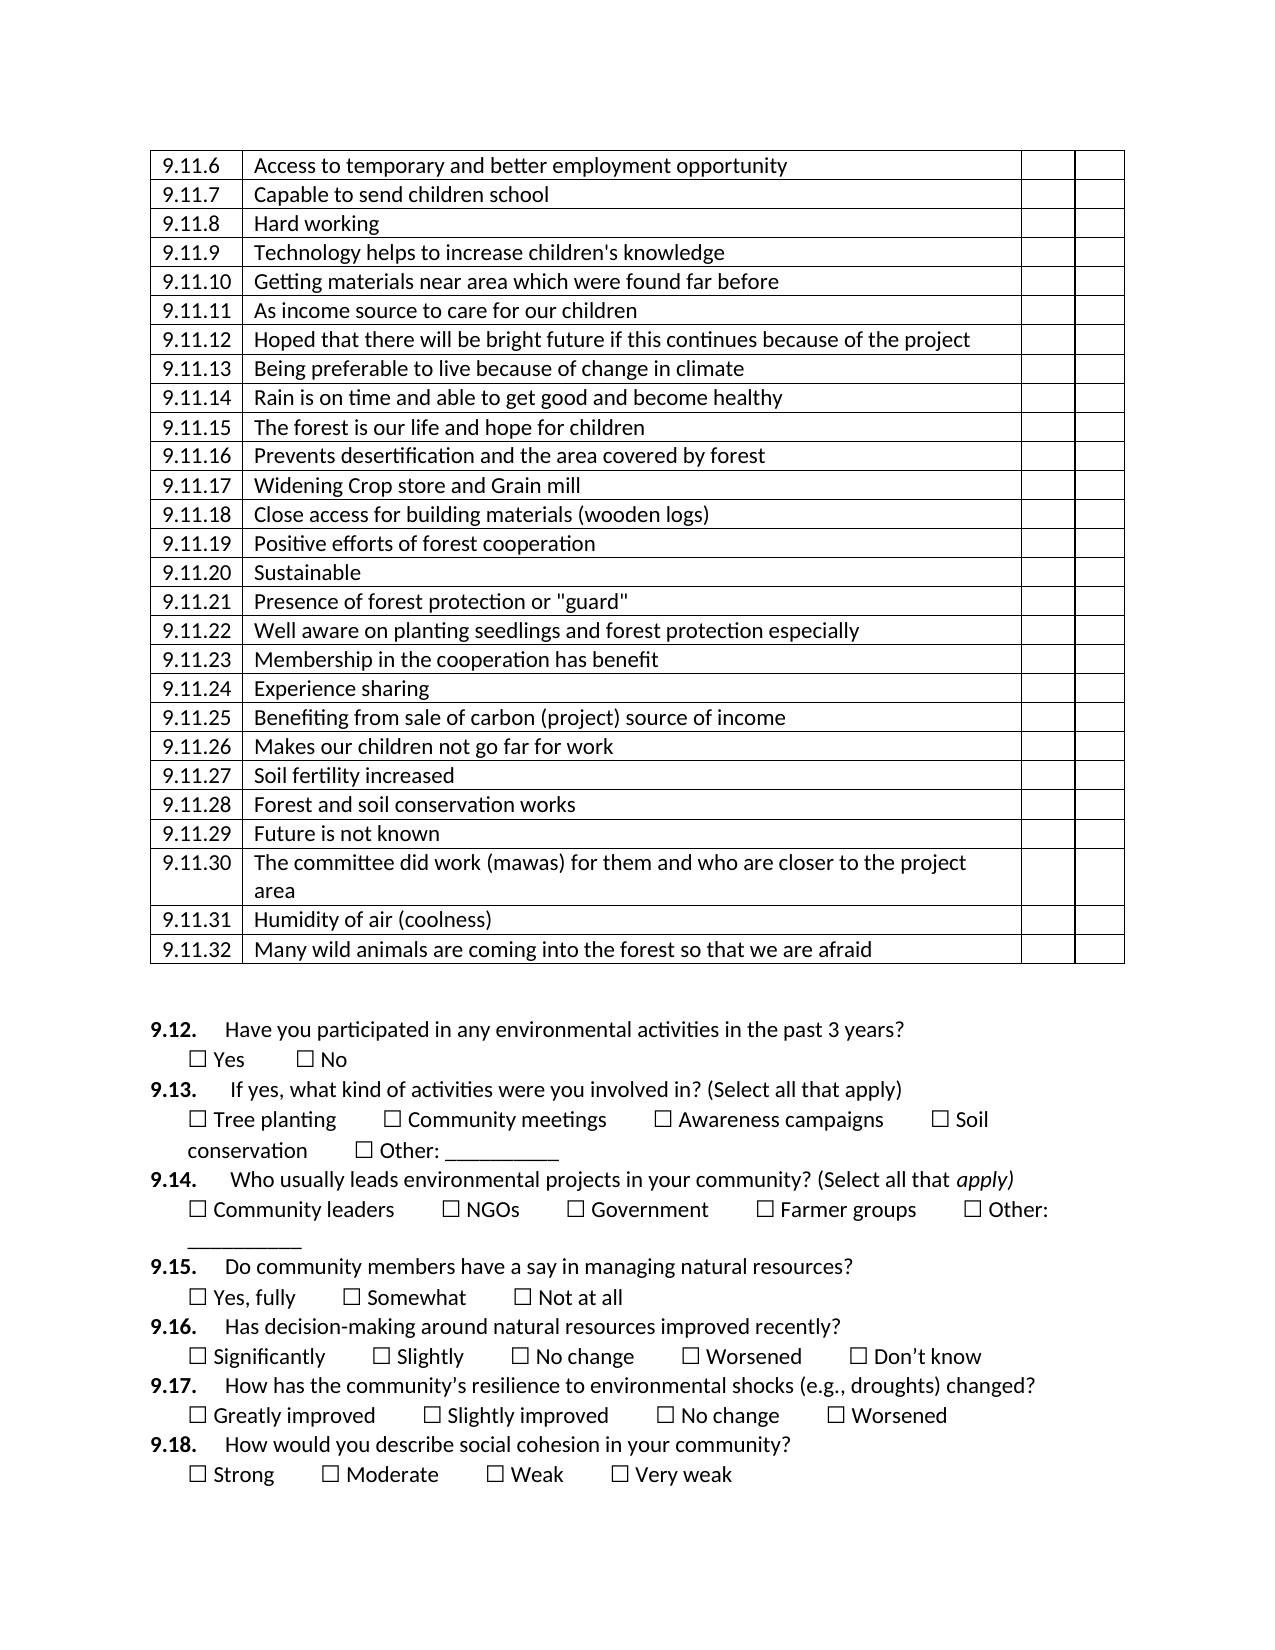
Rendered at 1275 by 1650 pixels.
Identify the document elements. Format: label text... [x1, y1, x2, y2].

table_cell 9.11.15 [151, 413, 242, 441]
list How would you describe social cohesion in your community? ☐ Strong ☐ Moderate ☐ Weak ☐ Very weak [150, 1430, 1125, 1489]
table_cell [1022, 413, 1074, 441]
table_cell [1076, 296, 1124, 324]
table_cell Close access for building materials (wooden logs) [243, 500, 1021, 528]
table_cell [1022, 500, 1074, 528]
table_cell [1076, 849, 1124, 904]
table_cell [1076, 820, 1124, 847]
table_cell 9.11.11 [151, 296, 242, 324]
table_cell [1022, 442, 1074, 470]
table_cell [1022, 761, 1074, 789]
table_cell Forest and soil conservation works [243, 790, 1021, 818]
table_cell 9.11.10 [151, 267, 242, 295]
table_cell [1076, 209, 1124, 237]
table_cell [1076, 151, 1124, 179]
table_cell [1022, 645, 1074, 673]
list If yes, what kind of activities were you involved in? (Select all that apply) ☐ Tree planting ☐ Community meetings ☐ Awareness campaigns ☐ Soil conservation ☐ Other: __________ [150, 1075, 1125, 1165]
table_cell [1076, 935, 1124, 963]
table_cell As income source to care for our children [243, 296, 1021, 324]
list How has the community’s resilience to environmental shocks (e.g., droughts) changed? ☐ Greatly improved ☐ Slightly improved ☐ No change ☐ Worsened [150, 1371, 1125, 1430]
table_cell [1076, 587, 1124, 615]
table_cell 9.11.26 [151, 732, 242, 760]
table_cell 9.11.32 [151, 935, 242, 963]
table_cell [1022, 471, 1074, 499]
table_cell Presence of forest protection or "guard" [243, 587, 1021, 615]
table_cell [1076, 325, 1124, 353]
table_cell 9.11.17 [151, 471, 242, 499]
table_cell [1022, 935, 1074, 963]
table_cell Soil fertility increased [243, 761, 1021, 789]
table_cell [1076, 558, 1124, 586]
table_cell Membership in the cooperation has benefit [243, 645, 1021, 673]
table_cell The committee did work (mawas) for them and who are closer to the project area [243, 849, 1021, 904]
table_cell [1022, 180, 1074, 208]
table_cell Humidity of air (coolness) [243, 906, 1021, 934]
table_cell 9.11.28 [151, 790, 242, 818]
table_cell Sustainable [243, 558, 1021, 586]
table_cell 9.11.31 [151, 906, 242, 934]
table_cell [1022, 790, 1074, 818]
table_cell [1022, 355, 1074, 382]
table_cell [1076, 761, 1124, 789]
table_cell [1022, 238, 1074, 266]
table_cell [1076, 355, 1124, 382]
table_cell Getting materials near area which were found far before [243, 267, 1021, 295]
table_cell 9.11.6 [151, 151, 242, 179]
table_cell [1022, 325, 1074, 353]
table_cell [1076, 500, 1124, 528]
table_cell [1076, 790, 1124, 818]
table_cell 9.11.13 [151, 355, 242, 382]
table_cell [1076, 674, 1124, 702]
table_cell 9.11.27 [151, 761, 242, 789]
table_cell 9.11.30 [151, 849, 242, 904]
table_cell [1022, 151, 1074, 179]
table_cell [1022, 849, 1074, 904]
table_cell [1022, 703, 1074, 731]
table_cell Experience sharing [243, 674, 1021, 702]
table_cell [1076, 267, 1124, 295]
table_cell Technology helps to increase children's knowledge [243, 238, 1021, 266]
table_cell [1022, 906, 1074, 934]
table_cell [1022, 732, 1074, 760]
table_cell [1022, 674, 1074, 702]
table_cell 9.11.14 [151, 384, 242, 412]
table_cell [1076, 616, 1124, 644]
table_cell [1076, 238, 1124, 266]
table_cell [1022, 558, 1074, 586]
table_cell 9.11.9 [151, 238, 242, 266]
table_cell 9.11.25 [151, 703, 242, 731]
table_cell Widening Crop store and Grain mill [243, 471, 1021, 499]
table_cell 9.11.29 [151, 820, 242, 847]
table_cell 9.11.21 [151, 587, 242, 615]
table_cell [1076, 906, 1124, 934]
table_cell Capable to send children school [243, 180, 1021, 208]
table_cell Benefiting from sale of carbon (project) source of income [243, 703, 1021, 731]
list Who usually leads environmental projects in your community? (Select all that apply) ☐ Community leaders ☐ NGOs ☐ Government ☐ Farmer groups ☐ Other: __________ [150, 1165, 1125, 1252]
table_cell [1076, 732, 1124, 760]
table_cell [1076, 442, 1124, 470]
table_cell [1076, 180, 1124, 208]
table_cell [1022, 384, 1074, 412]
table_cell [1076, 529, 1124, 557]
table_cell [1022, 820, 1074, 847]
table_cell 9.11.22 [151, 616, 242, 644]
table_cell 9.11.24 [151, 674, 242, 702]
table_cell [1022, 267, 1074, 295]
table_cell Future is not known [243, 820, 1021, 847]
list Have you participated in any environmental activities in the past 3 years? ☐ Yes ☐ No [150, 1015, 1125, 1075]
table_cell [1022, 616, 1074, 644]
table_cell [1076, 384, 1124, 412]
table_cell Positive efforts of forest cooperation [243, 529, 1021, 557]
table_cell 9.11.7 [151, 180, 242, 208]
table_cell Hard working [243, 209, 1021, 237]
table_cell [1022, 587, 1074, 615]
table_cell [1076, 413, 1124, 441]
table_cell Many wild animals are coming into the forest so that we are afraid [243, 935, 1021, 963]
table_cell 9.11.16 [151, 442, 242, 470]
table_cell The forest is our life and hope for children [243, 413, 1021, 441]
table_cell Being preferable to live because of change in climate [243, 355, 1021, 382]
table_cell 9.11.8 [151, 209, 242, 237]
list Has decision-making around natural resources improved recently? ☐ Significantly ☐ Slightly ☐ No change ☐ Worsened ☐ Don’t know [150, 1312, 1125, 1371]
table_cell Hoped that there will be bright future if this continues because of the project [243, 325, 1021, 353]
table_cell Access to temporary and better employment opportunity [243, 151, 1021, 179]
table_cell [1022, 209, 1074, 237]
table_cell 9.11.20 [151, 558, 242, 586]
table_cell Rain is on time and able to get good and become healthy [243, 384, 1021, 412]
table_cell [1022, 296, 1074, 324]
table_cell Well aware on planting seedlings and forest protection especially [243, 616, 1021, 644]
list Do community members have a say in managing natural resources? ☐ Yes, fully ☐ Somewhat ☐ Not at all [150, 1252, 1125, 1312]
table_cell 9.11.19 [151, 529, 242, 557]
table_cell [1076, 645, 1124, 673]
table_cell [1076, 703, 1124, 731]
table_cell Makes our children not go far for work [243, 732, 1021, 760]
table_cell Prevents desertification and the area covered by forest [243, 442, 1021, 470]
table_cell 9.11.12 [151, 325, 242, 353]
table_cell [1076, 471, 1124, 499]
table_cell [1022, 529, 1074, 557]
table_cell 9.11.23 [151, 645, 242, 673]
table_cell 9.11.18 [151, 500, 242, 528]
